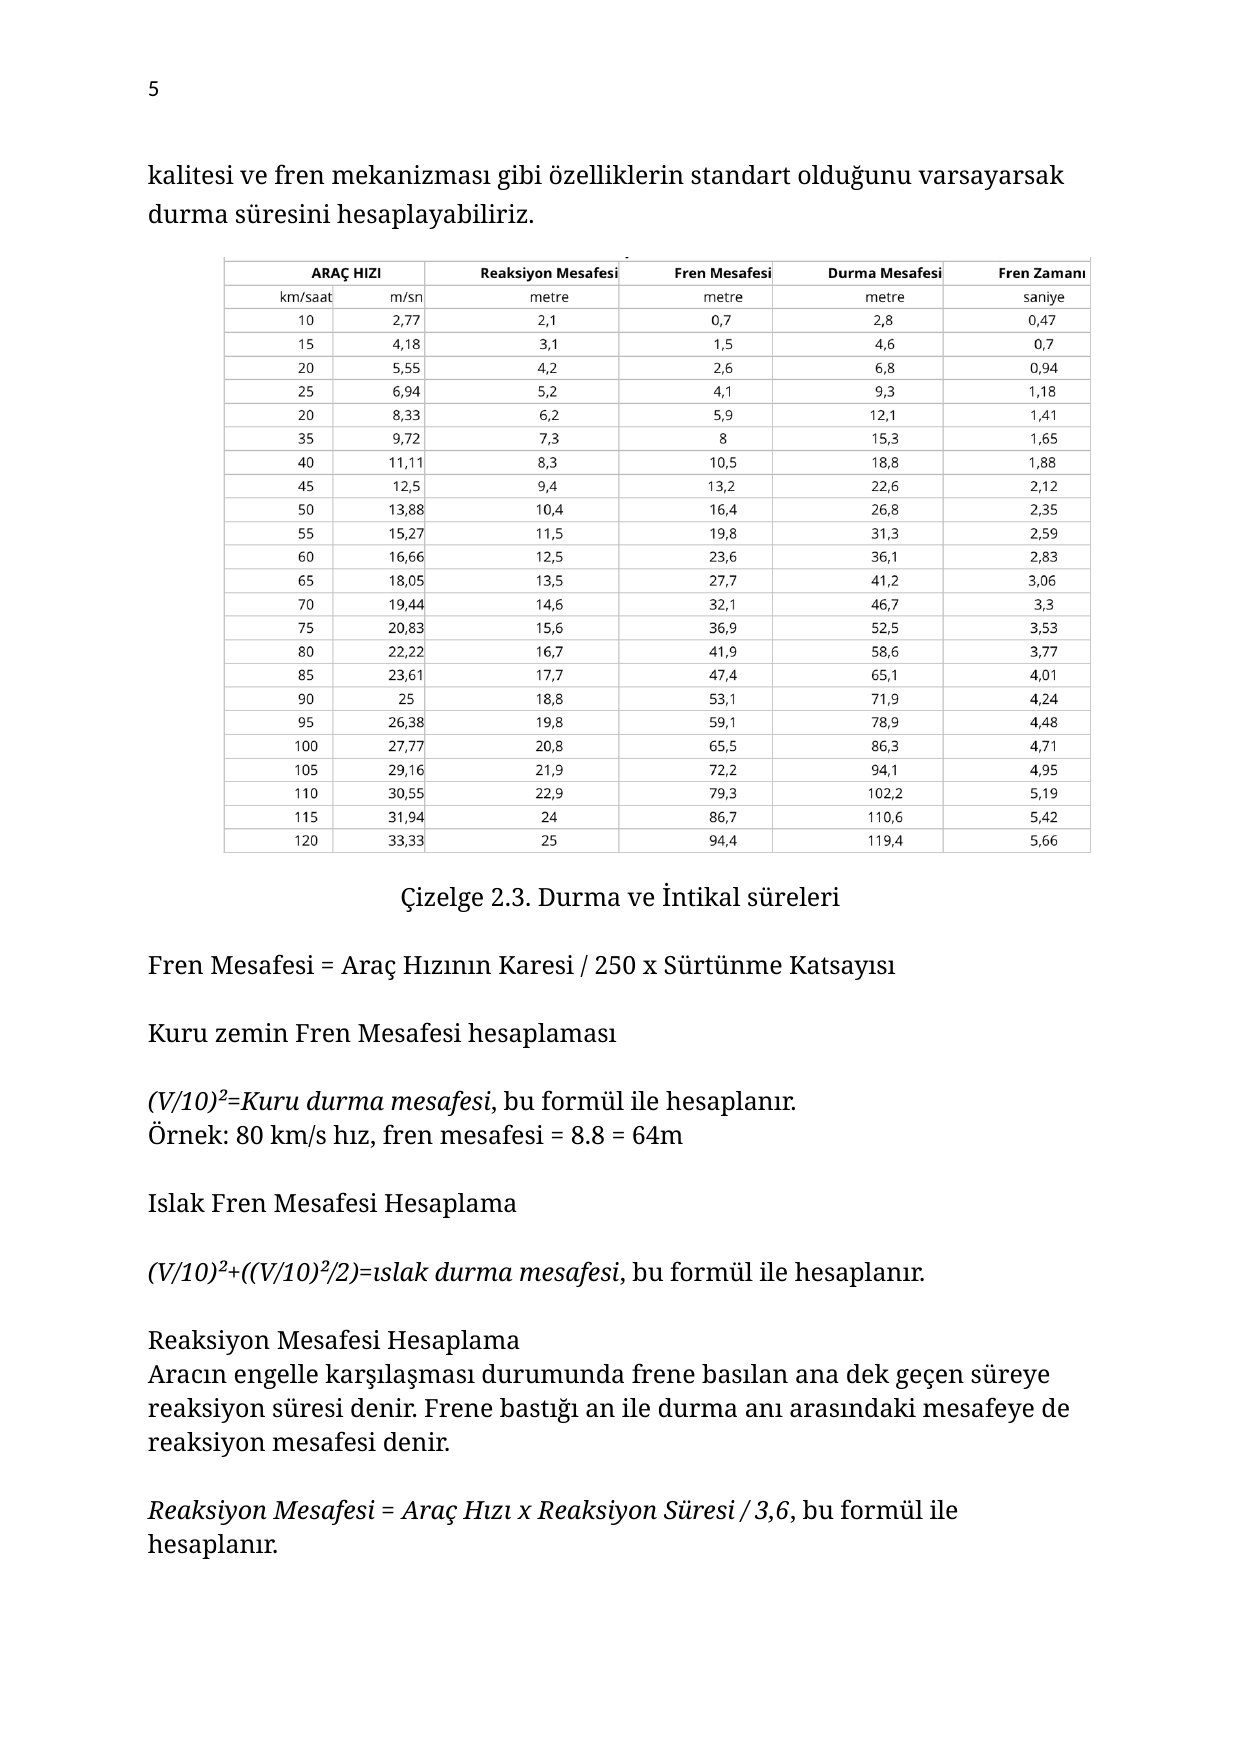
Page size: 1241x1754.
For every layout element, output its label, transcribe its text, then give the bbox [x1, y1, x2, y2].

text (V/10)²=Kuru durma mesafesi, bu formül ile hesaplanır. [148, 1084, 1093, 1118]
text Kuru zemin Fren Mesafesi hesaplaması [148, 1016, 1093, 1050]
text Aracın engelle karşılaşması durumunda frene basılan ana dek geçen süreye reaksiyon süresi denir. Frene bastığı an ile durma anı arasındaki mesafeye de reaksiyon mesafesi denir. [148, 1356, 1093, 1459]
text Islak Fren Mesafesi Hesaplama [148, 1186, 1093, 1220]
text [148, 158, 1093, 231]
text Fren Mesafesi = Araç Hızının Karesi / 250 x Sürtünme Katsayısı [148, 948, 1093, 982]
picture [221, 257, 1093, 855]
text Çizelge 2.3. Durma ve İntikal süreleri [148, 879, 1093, 914]
text Reaksiyon Mesafesi Hesaplama [148, 1322, 1093, 1356]
text Reaksiyon Mesafesi = Araç Hızı x Reaksiyon Süresi / 3,6, bu formül ile hesaplanır. [148, 1493, 1093, 1561]
text (V/10)²+((V/10)²/2)=ıslak durma mesafesi, bu formül ile hesaplanır. [148, 1254, 1093, 1288]
text Örnek: 80 km/s hız, fren mesafesi = 8.8 = 64m [148, 1118, 1093, 1152]
